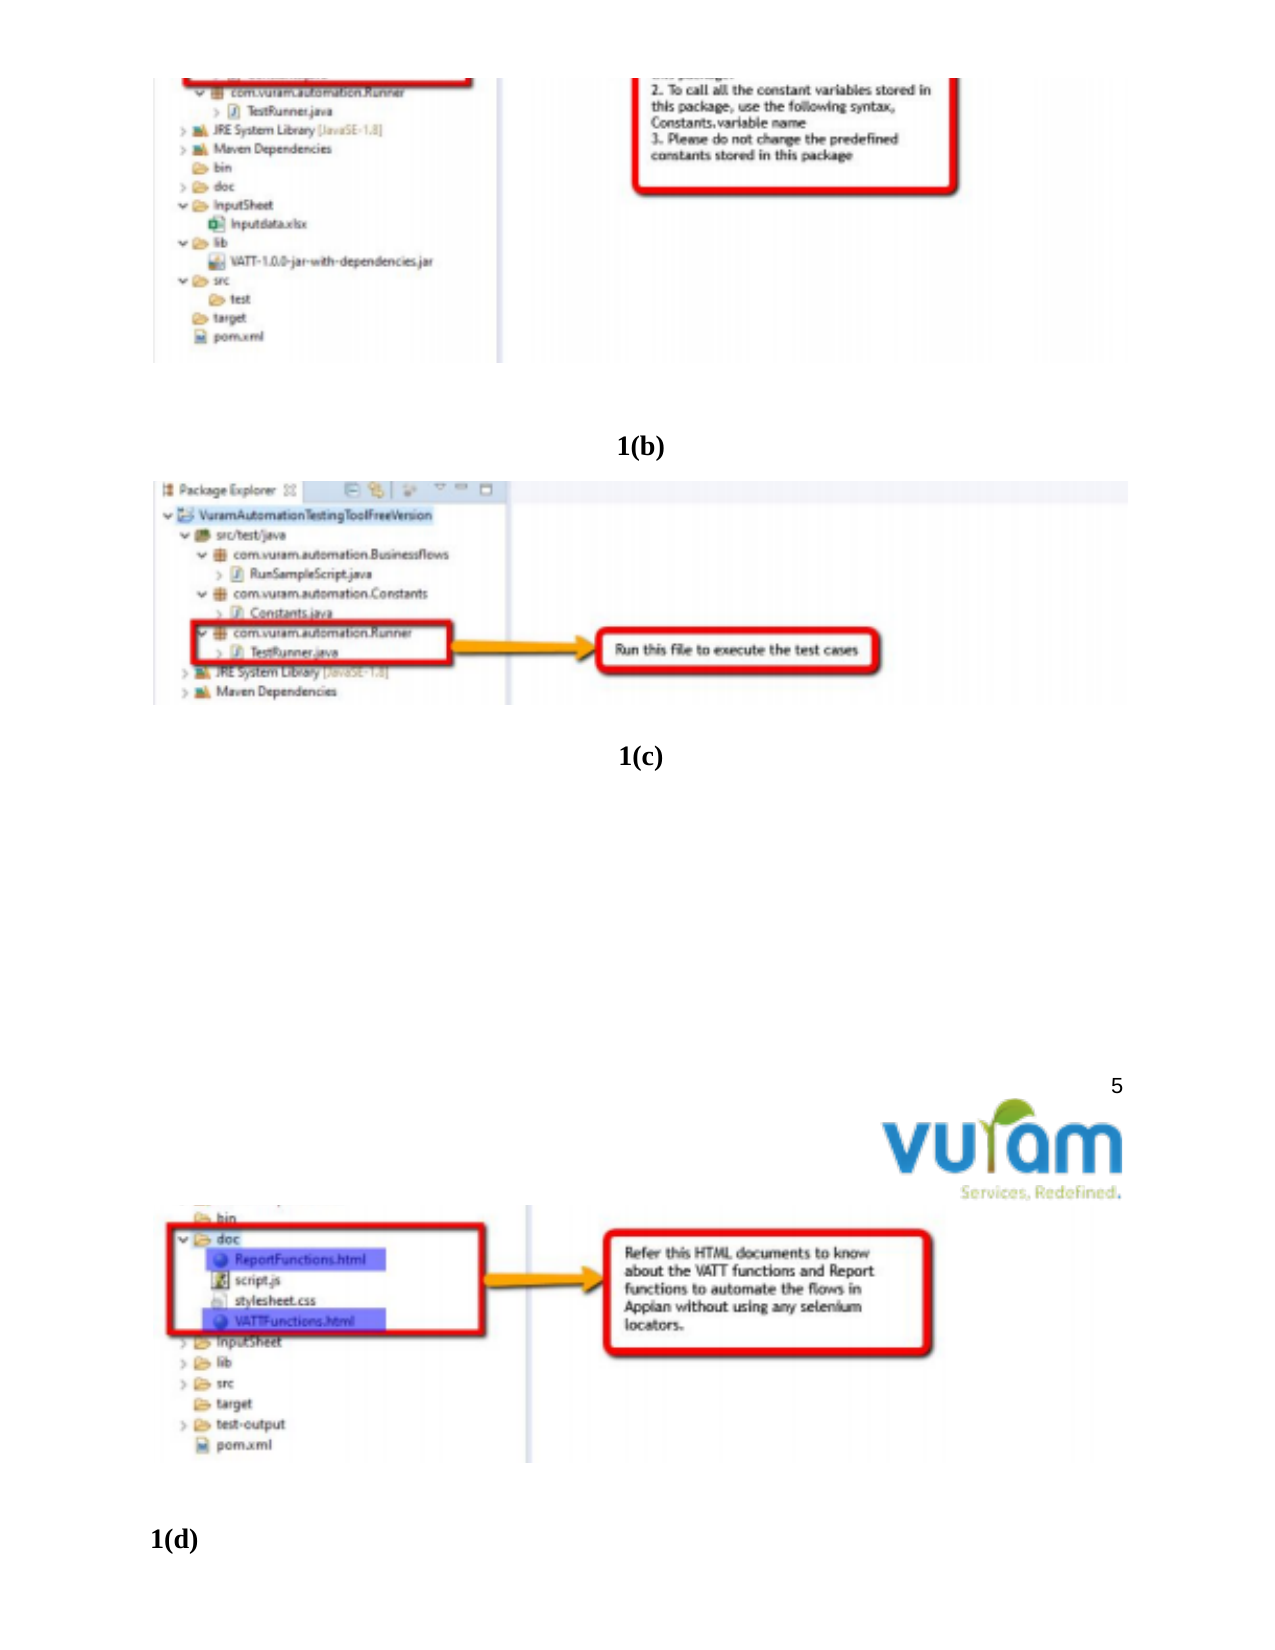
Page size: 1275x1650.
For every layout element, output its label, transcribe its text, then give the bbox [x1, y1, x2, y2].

text 5 [150, 1073, 1123, 1099]
text 1(b) [153, 363, 1128, 462]
picture [153, 1098, 1129, 1463]
picture [153, 481, 1129, 705]
text 1(d) [150, 1211, 1128, 1554]
picture [153, 78, 1129, 363]
text 1(c) [153, 705, 1128, 772]
